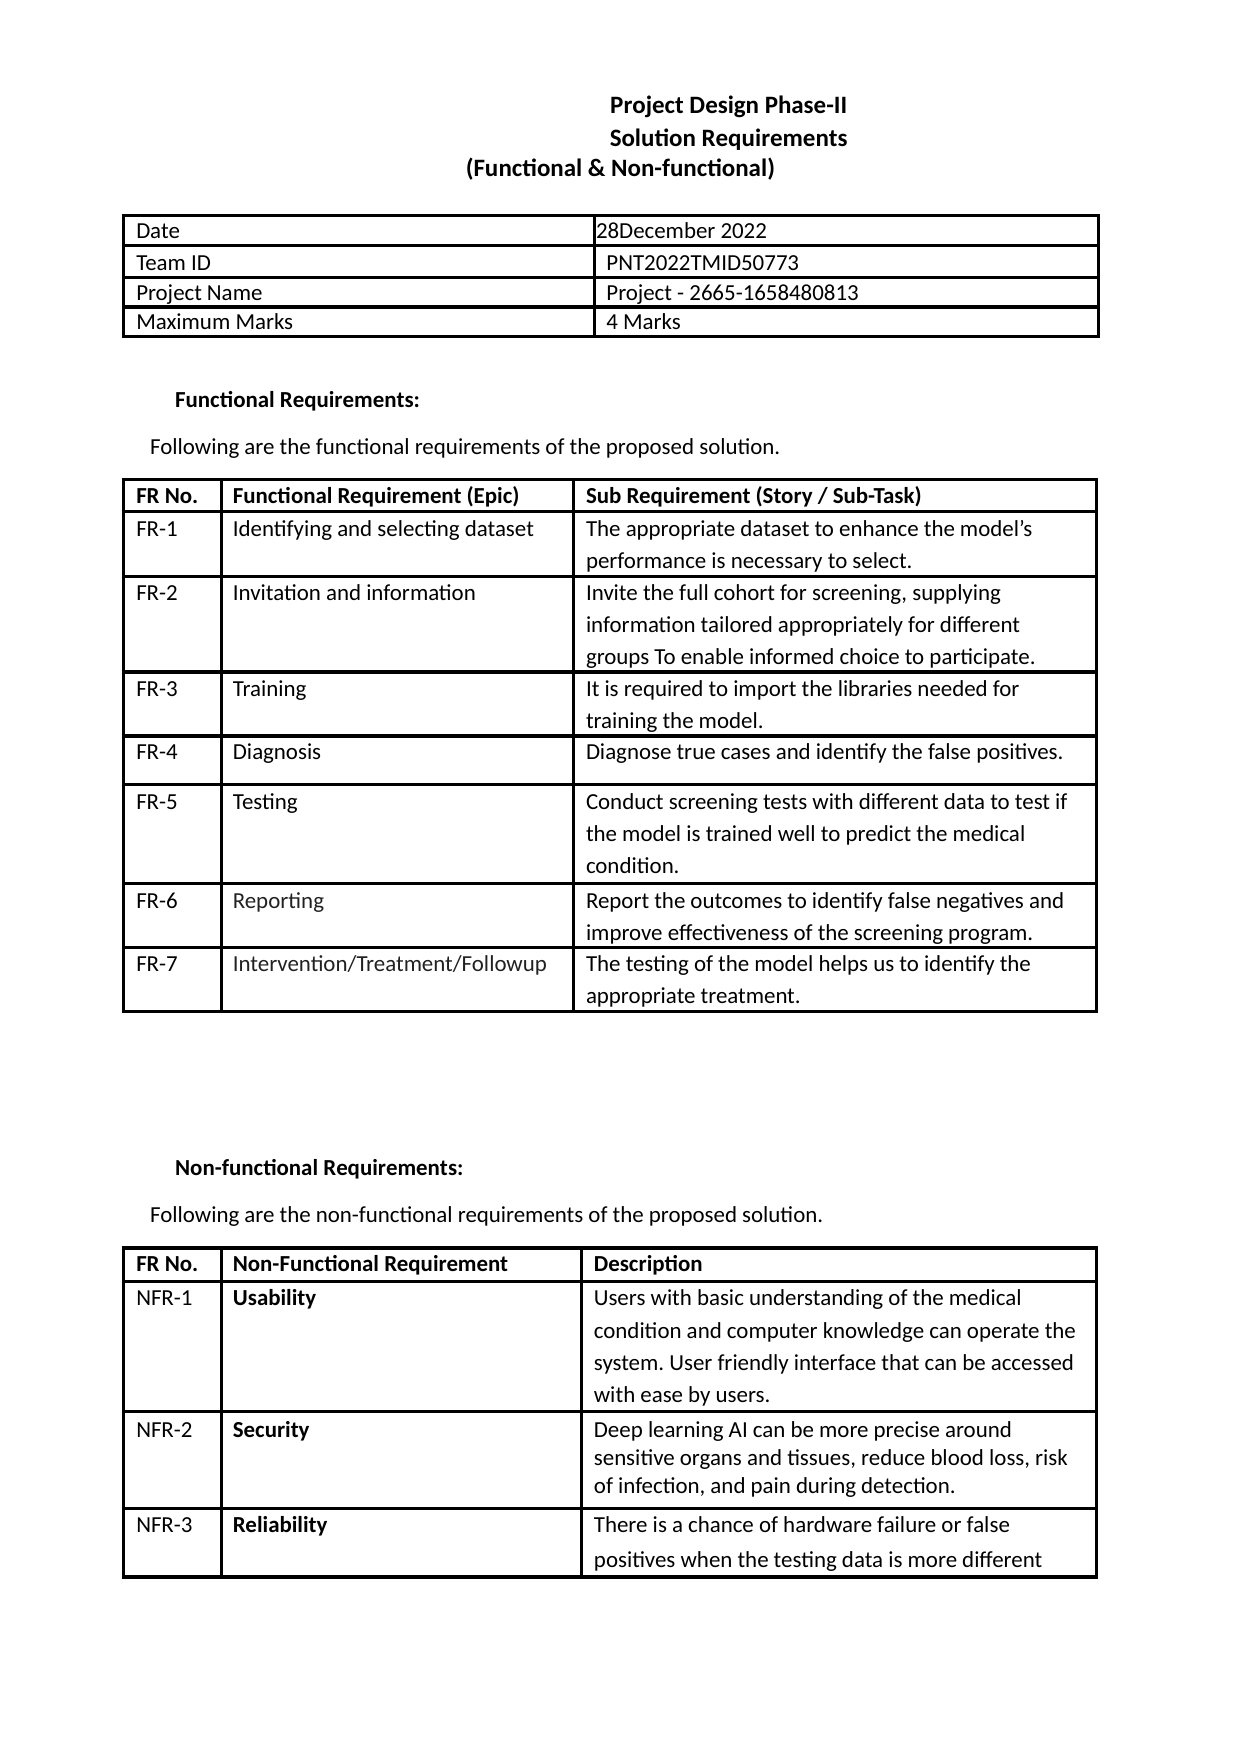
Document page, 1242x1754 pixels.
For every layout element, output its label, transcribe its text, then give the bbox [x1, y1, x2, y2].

table_cell Diagnose true cases and identify the false positives. [575, 738, 1095, 783]
table_cell NFR-3 [125, 1510, 220, 1575]
subtitle Functional Requirements: [150, 386, 1127, 414]
table_cell Maximum Marks [125, 309, 593, 335]
table_cell 4 Marks [596, 309, 1097, 335]
table_header Non-Functional Requirement [223, 1250, 580, 1280]
table_header FR No. [125, 481, 220, 510]
table_header FR No. [125, 1250, 220, 1280]
table_cell Project Name [125, 279, 593, 305]
table_header Description [583, 1250, 1095, 1280]
title Project Design Phase-II [342, 89, 899, 119]
table_cell The testing of the model helps us to identify the appropriate treatment. [575, 949, 1095, 1010]
table_cell PNT2022TMID50773 [596, 247, 1097, 276]
table_cell FR-6 [125, 885, 220, 946]
table_cell Report the outcomes to identify false negatives and improve effectiveness of the screening program. [575, 885, 1095, 946]
table_cell NFR-1 [125, 1283, 220, 1410]
table_cell Invite the full cohort for screening, supplying information tailored appropriately for different groups To enable informed choice to participate. [575, 578, 1095, 670]
text Following are the non-functional requirements of the proposed solution. [150, 1200, 1127, 1228]
table_cell FR-3 [125, 674, 220, 734]
table_cell Training [223, 674, 572, 734]
table_cell There is a chance of hardware failure or false positives when the testing data is more different [583, 1510, 1095, 1575]
table_cell Reporting [223, 885, 572, 946]
table_cell FR-7 [125, 949, 220, 1010]
table_cell Security [223, 1413, 580, 1507]
table_cell Users with basic understanding of the medical condition and computer knowledge can operate the system. User friendly interface that can be accessed with ease by users. [583, 1283, 1095, 1410]
table_header 28December 2022 [596, 217, 1097, 243]
table_cell Invitation and information [223, 578, 572, 670]
table_cell FR-5 [125, 786, 220, 882]
table_cell Identifying and selecting dataset [223, 513, 572, 574]
table_cell The appropriate dataset to enhance the model’s performance is necessary to select. [575, 513, 1095, 574]
table_cell NFR-2 [125, 1413, 220, 1507]
table_cell Project - 2665-1658480813 [596, 279, 1097, 305]
table_cell It is required to import the libraries needed for training the model. [575, 674, 1095, 734]
text Following are the functional requirements of the proposed solution. [150, 432, 1127, 461]
table_cell Deep learning AI can be more precise around sensitive organs and tissues, reduce blood loss, risk of infection, and pain during detection. [583, 1413, 1095, 1507]
table_cell FR-1 [125, 513, 220, 574]
subtitle Non-functional Requirements: [150, 1153, 1127, 1182]
table_cell Team ID [125, 247, 593, 276]
table_cell FR-4 [125, 738, 220, 783]
table_cell FR-2 [125, 578, 220, 670]
table_cell Conduct screening tests with different data to test if the model is trained well to predict the medical condition. [575, 786, 1095, 882]
table_cell Diagnosis [223, 738, 572, 783]
table_cell Intervention/Treatment/Followup [223, 949, 572, 1010]
title Solution Requirements (Functional & Non-functional) [342, 122, 899, 183]
table_header Sub Requirement (Story / Sub-Task) [575, 481, 1095, 510]
table_header Functional Requirement (Epic) [223, 481, 572, 510]
table_cell Usability [223, 1283, 580, 1410]
table_cell Testing [223, 786, 572, 882]
table_header Date [125, 217, 593, 243]
table_cell Reliability [223, 1510, 580, 1575]
